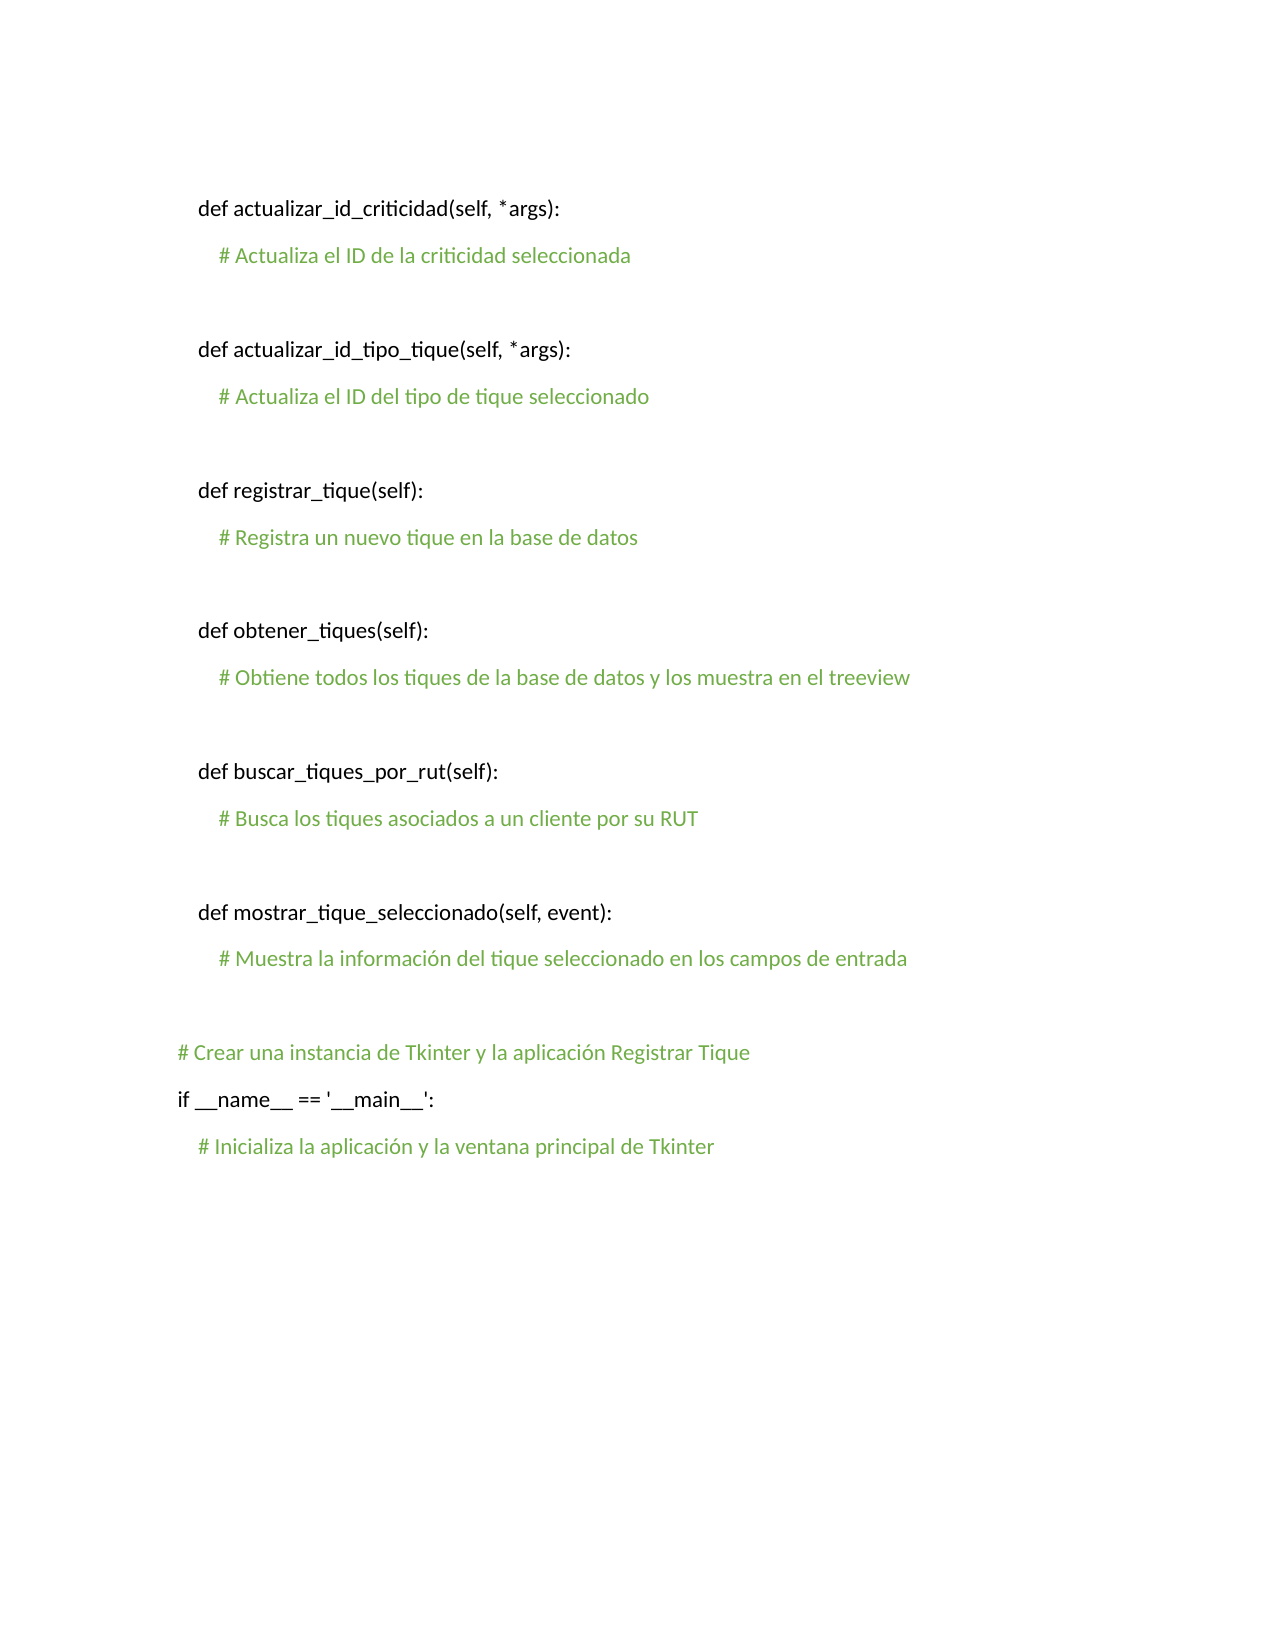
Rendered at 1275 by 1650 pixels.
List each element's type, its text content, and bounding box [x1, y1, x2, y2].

text # Actualiza el ID de la criticidad seleccionada [177, 241, 1098, 269]
text def buscar_tiques_por_rut(self): [177, 757, 1098, 785]
text def actualizar_id_tipo_tique(self, *args): [177, 335, 1098, 363]
text # Obtiene todos los tiques de la base de datos y los muestra en el treeview [177, 663, 1098, 691]
text # Crear una instancia de Tkinter y la aplicación Registrar Tique [177, 1038, 1098, 1066]
text # Inicializa la aplicación y la ventana principal de Tkinter [177, 1132, 1098, 1160]
text # Actualiza el ID del tipo de tique seleccionado [177, 382, 1098, 410]
text def registrar_tique(self): [177, 476, 1098, 504]
text def actualizar_id_criticidad(self, *args): [177, 194, 1098, 222]
text # Muestra la información del tique seleccionado en los campos de entrada [177, 944, 1098, 972]
text # Registra un nuevo tique en la base de datos [177, 523, 1098, 551]
text def mostrar_tique_seleccionado(self, event): [177, 898, 1098, 926]
text def obtener_tiques(self): [177, 616, 1098, 644]
text if __name__ == '__main__': [177, 1085, 1098, 1113]
text # Busca los tiques asociados a un cliente por su RUT [177, 804, 1098, 832]
